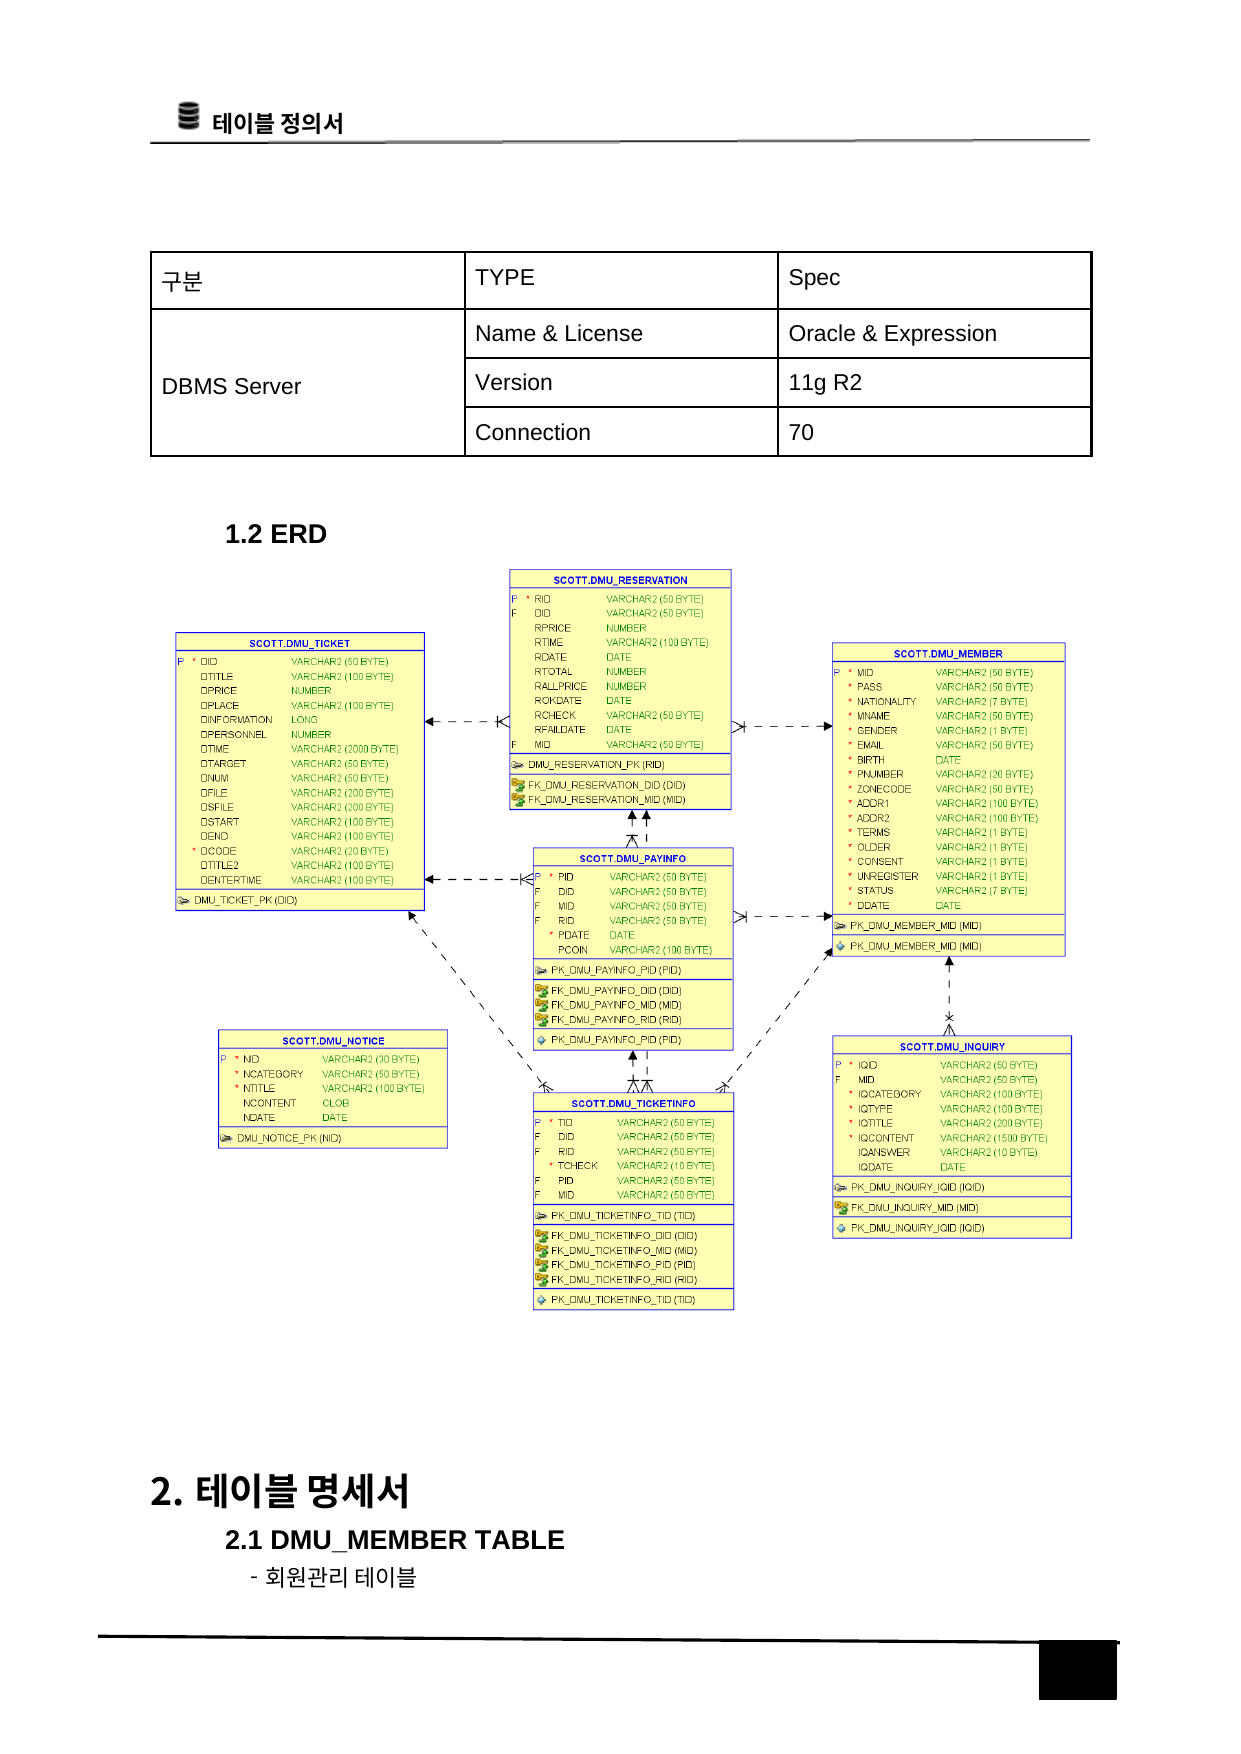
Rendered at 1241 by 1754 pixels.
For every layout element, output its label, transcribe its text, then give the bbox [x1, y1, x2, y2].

table_header Spec [779, 253, 1090, 307]
text 2.1 DMU_MEMBER TABLE [150, 1524, 1090, 1555]
table_header [152, 253, 464, 307]
text 1.2 ERD [150, 518, 1090, 549]
picture [150, 139, 1091, 144]
picture [172, 100, 206, 133]
table_cell Name & License [466, 310, 777, 357]
table_cell Version [466, 359, 777, 406]
table_cell Oracle & Expression [779, 310, 1090, 357]
picture [150, 553, 1091, 1337]
table_cell 11g R2 [779, 359, 1090, 406]
table_cell 70 [779, 408, 1090, 455]
table_cell DBMS Server [152, 310, 464, 455]
table_cell Connection [466, 408, 777, 455]
table_header TYPE [466, 253, 777, 307]
